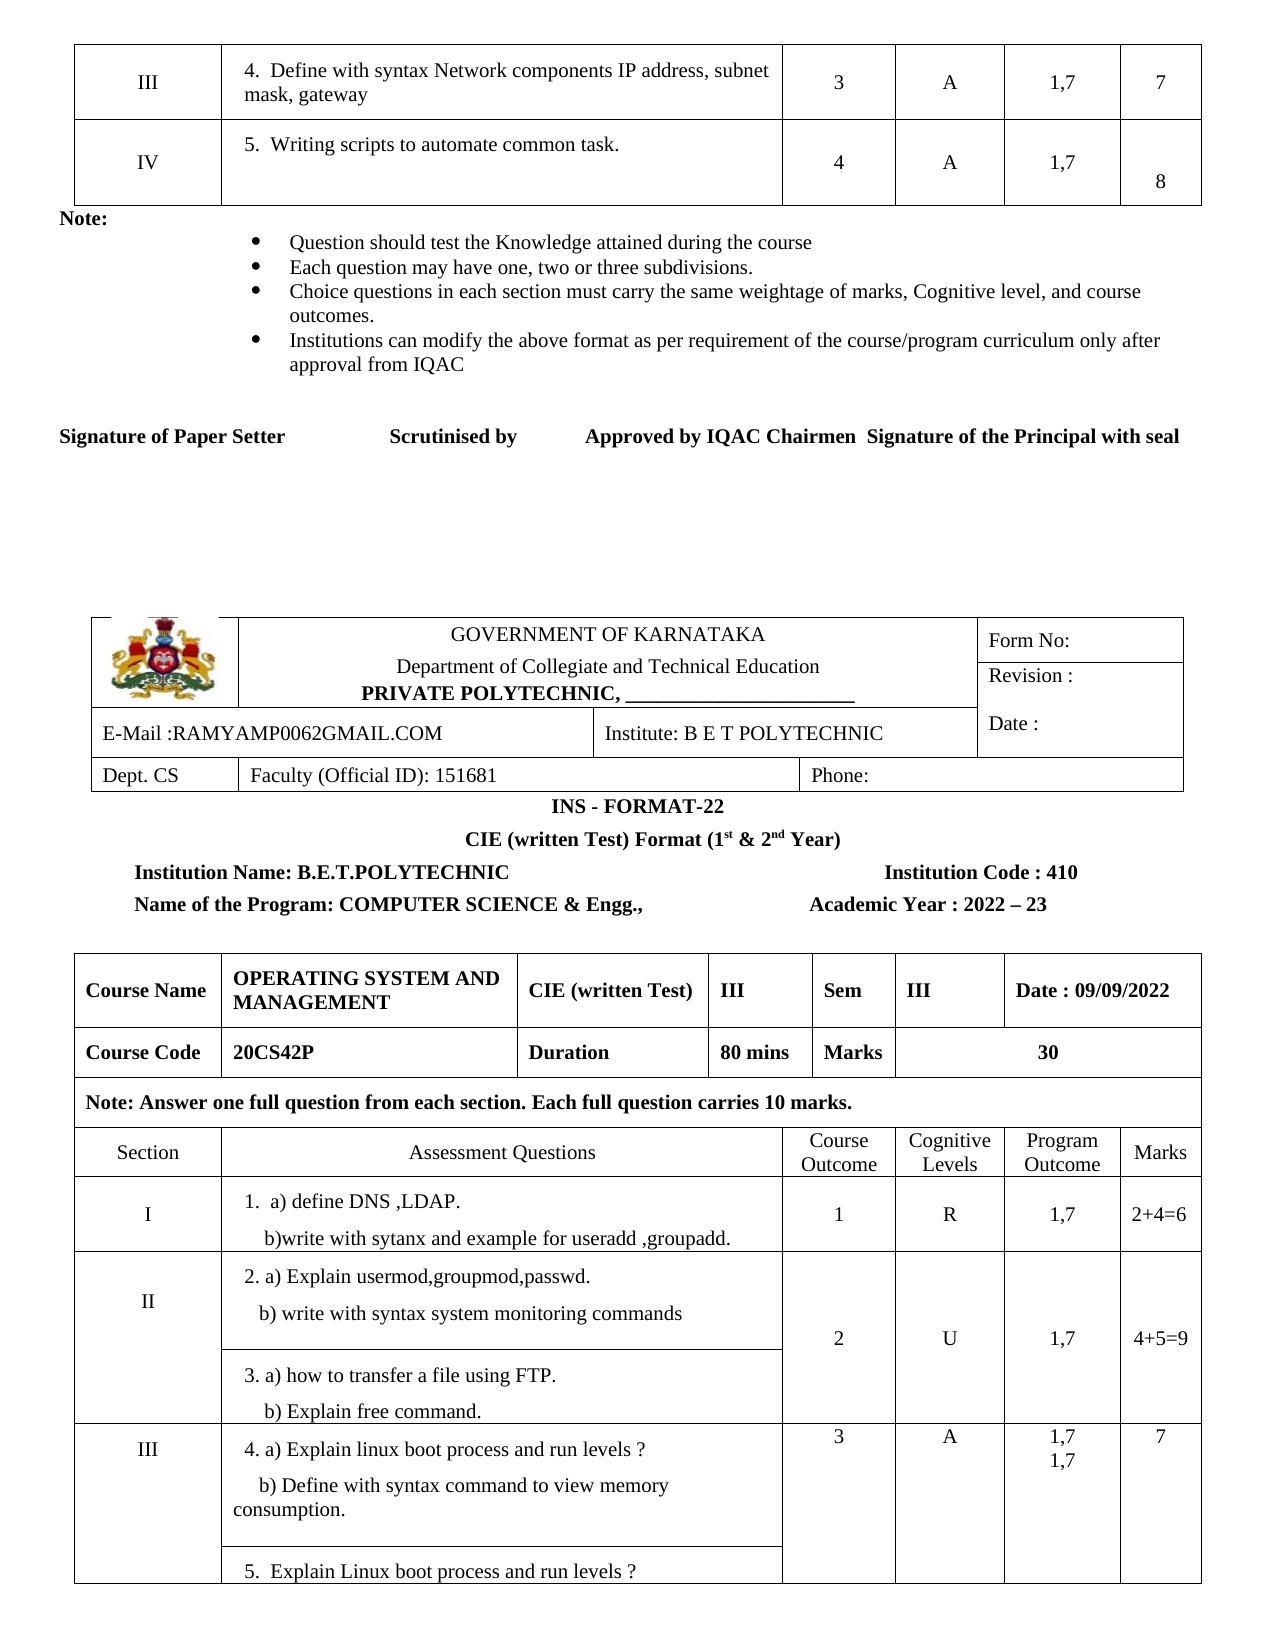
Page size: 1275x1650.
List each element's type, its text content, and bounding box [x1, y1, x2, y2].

table_cell A [896, 45, 1004, 118]
table_cell Cognitive Levels [896, 1128, 1004, 1176]
table_header [92, 618, 238, 707]
table_cell Institute: B E T POLYTECHNIC [594, 708, 977, 757]
table_header Course Name [75, 954, 221, 1027]
table_cell 1,7 [1005, 1177, 1120, 1251]
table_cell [222, 1547, 782, 1583]
table_header Sem [813, 954, 895, 1027]
table_cell U [896, 1252, 1004, 1423]
table_header III [896, 954, 1004, 1027]
table_cell IV [75, 120, 221, 205]
table_cell 3 [783, 45, 895, 118]
table_header OPERATING SYSTEM AND MANAGEMENT [222, 954, 517, 1027]
text Institution Name: B.E.T.POLYTECHNIC Institution Code : 410 [134, 859, 1211, 884]
table_cell 2+4=6 [1121, 1177, 1201, 1251]
list Question should test the Knowledge attained during the course [252, 230, 1216, 255]
table_cell A [896, 1424, 1004, 1583]
text Name of the Program: COMPUTER SCIENCE & Engg., Academic Year : 2022 – 23 [134, 892, 1211, 916]
table_cell A [896, 120, 1004, 205]
table_cell 4+5=9 [1121, 1252, 1201, 1423]
table_cell Section [75, 1128, 221, 1176]
table_cell 1. a) define DNS ,LDAP. b)write with sytanx and example for useradd ,groupadd. [222, 1177, 782, 1251]
table_cell I [75, 1177, 221, 1251]
table_header Form No: [978, 618, 1183, 662]
picture [111, 617, 219, 704]
text CIE (written Test) Format (1st & 2nd Year) [282, 827, 1023, 851]
table_cell 3 [783, 1424, 895, 1583]
table_cell Phone: [800, 758, 1183, 791]
table_cell Course Code [75, 1028, 221, 1077]
list Each question may have one, two or three subdivisions. [252, 255, 1216, 279]
table_cell 1,7 [1005, 120, 1120, 205]
table_cell 2. a) Explain usermod,groupmod,passwd. b) write with syntax system monitoring commands [222, 1252, 782, 1349]
table_header CIE (written Test) [518, 954, 708, 1027]
table_cell Dept. CS [92, 758, 238, 791]
table_cell 4 [783, 120, 895, 205]
list Institutions can modify the above format as per requirement of the course/program curriculum only after approval from IQAC [252, 327, 1216, 376]
table_cell 80 mins [709, 1028, 812, 1077]
list Choice questions in each section must carry the same weightage of marks, Cognitive level, and course outcomes. [252, 279, 1216, 327]
table_cell Marks [813, 1028, 895, 1077]
table_cell Duration [518, 1028, 708, 1077]
table_cell 4. a) Explain linux boot process and run levels ? b) Define with syntax command to view memory consumption. [222, 1424, 782, 1546]
table_cell Faculty (Official ID): 151681 [239, 758, 799, 791]
table_cell 3. a) how to transfer a file using FTP. b) Explain free command. [222, 1350, 782, 1423]
table_cell 1,7 [1005, 45, 1120, 118]
table_cell 30 [896, 1028, 1201, 1077]
table_cell E-Mail :RAMYAMP0062GMAIL.COM [92, 708, 593, 757]
table_cell 8 [1121, 120, 1201, 205]
table_cell 5. Writing scripts to automate common task. [222, 120, 782, 205]
table_cell 2 [783, 1252, 895, 1423]
table_cell III [75, 1424, 221, 1583]
table_cell Marks [1121, 1128, 1201, 1176]
table_cell Course Outcome [783, 1128, 895, 1176]
table_cell 7 [1121, 1424, 1201, 1583]
text Note: [59, 206, 1216, 230]
table_cell II [75, 1252, 221, 1423]
table_header Date : 09/09/2022 [1005, 954, 1201, 1027]
table_cell 7 [1121, 45, 1201, 118]
table_cell Assessment Questions [222, 1128, 782, 1176]
text Signature of Paper Setter Scrutinised by Approved by IQAC Chairmen Signature of the Principal with seal [59, 424, 1216, 448]
table_cell Program Outcome [1005, 1128, 1120, 1176]
table_cell Note: Answer one full question from each section. Each full question carries 10 marks. [75, 1078, 1201, 1127]
table_cell 1,7 1,7 [1005, 1424, 1120, 1583]
table_cell 1,7 [1005, 1252, 1120, 1423]
table_cell 1 [783, 1177, 895, 1251]
table_cell 4. Define with syntax Network components IP address, subnet mask, gateway [222, 45, 782, 118]
table_header GOVERNMENT OF KARNATAKA Department of Collegiate and Technical Education PRIVATE POLYTECHNIC, ______________________ [239, 618, 977, 707]
table_cell R [896, 1177, 1004, 1251]
table_cell 20CS42P [222, 1028, 517, 1077]
table_cell III [75, 45, 221, 118]
table_cell Revision : Date : [978, 663, 1183, 757]
table_header III [709, 954, 812, 1027]
text INS - FORMAT-16 [59, 792, 1216, 819]
